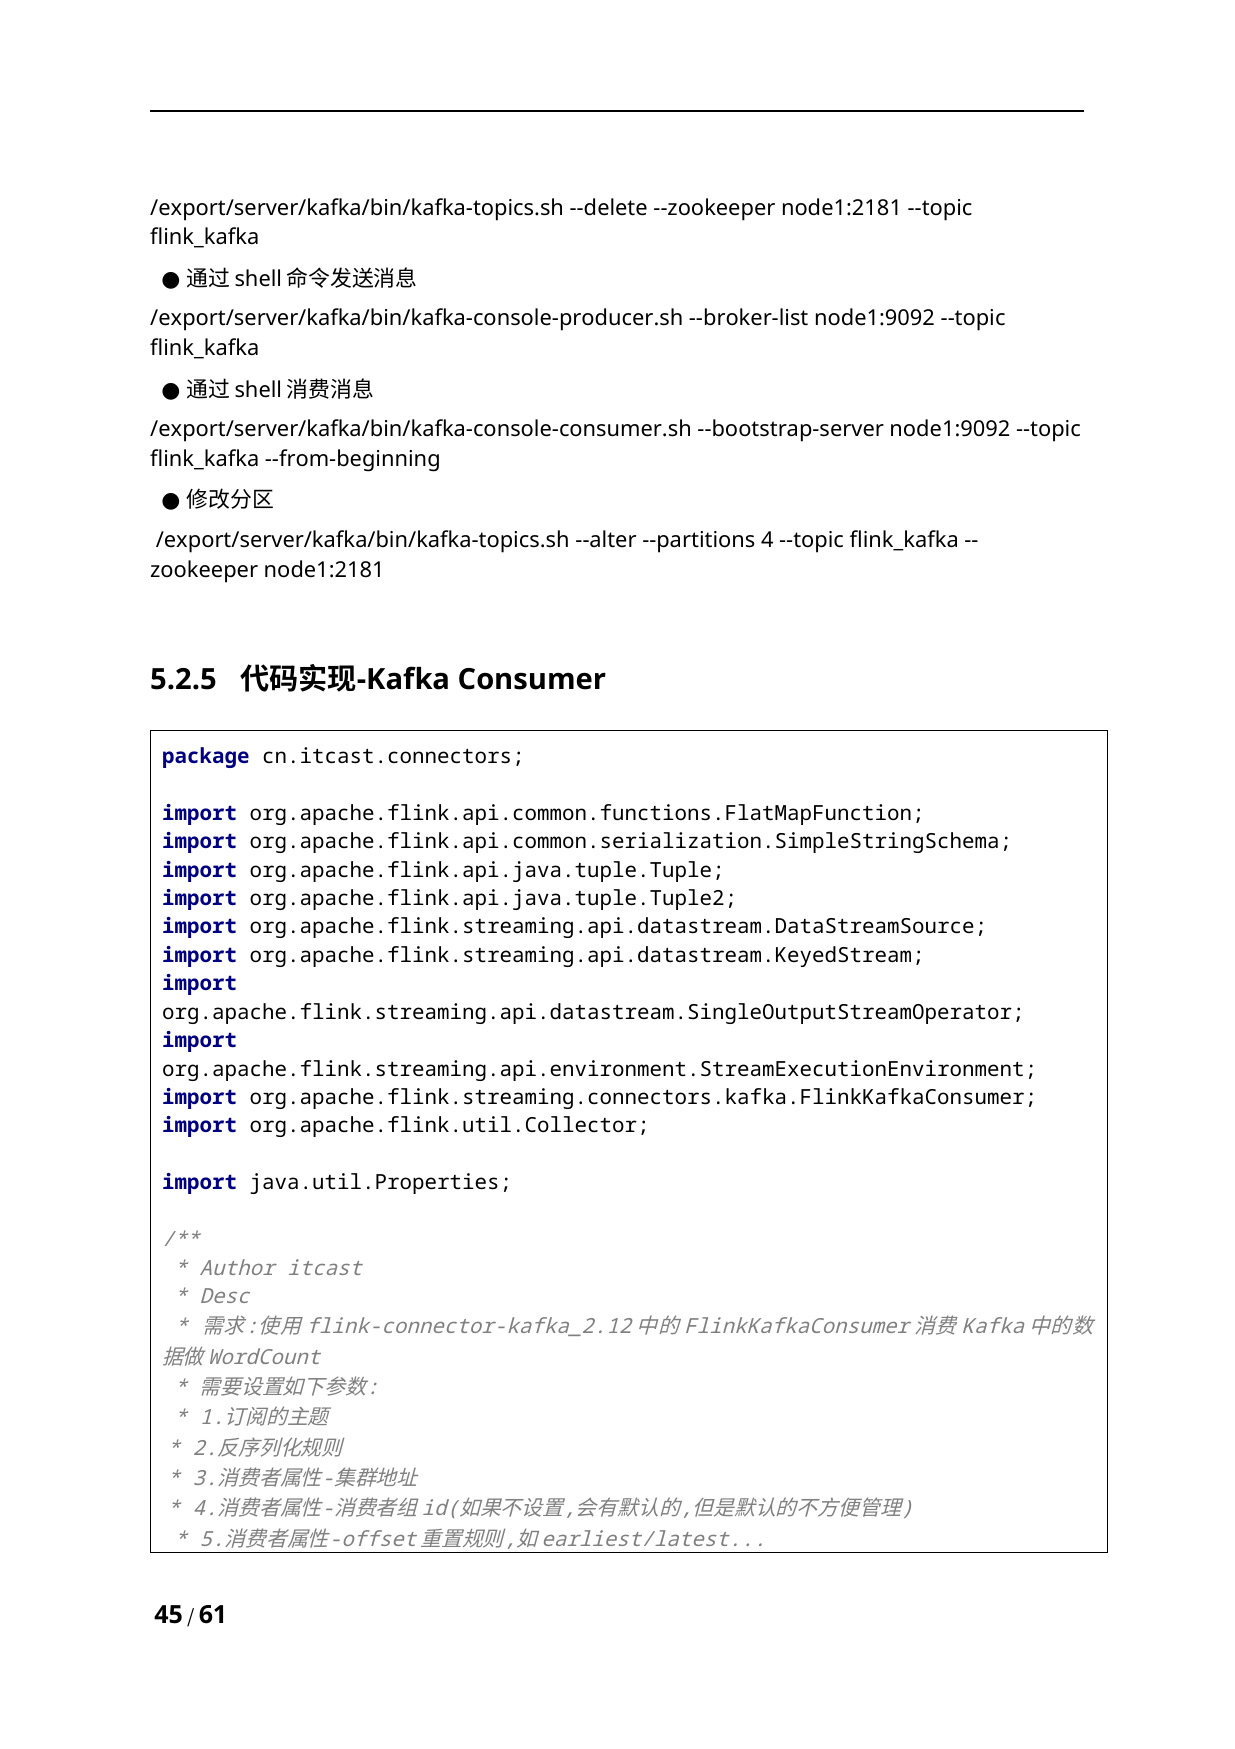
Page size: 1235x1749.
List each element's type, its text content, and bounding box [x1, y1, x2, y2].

text ● 修改分区 [150, 482, 1084, 514]
text /export/server/kafka/bin/kafka-topics.sh --alter --partitions 4 --topic flink_kafka --zookeeper node1:2181 [150, 524, 1084, 583]
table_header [151, 731, 1107, 1552]
text /export/server/kafka/bin/kafka-console-producer.sh --broker-list node1:9092 --topic flink_kafka [150, 302, 1084, 362]
text ● 通过shell消费消息 [150, 372, 1084, 403]
subtitle 代码实现-Kafka Consumer [150, 655, 1084, 698]
text ● 通过shell命令发送消息 [150, 261, 1084, 293]
text /export/server/kafka/bin/kafka-console-consumer.sh --bootstrap-server node1:9092 --topic flink_kafka --from-beginning [150, 413, 1084, 473]
text /export/server/kafka/bin/kafka-topics.sh --delete --zookeeper node1:2181 --topic flink_kafka [150, 192, 1084, 251]
